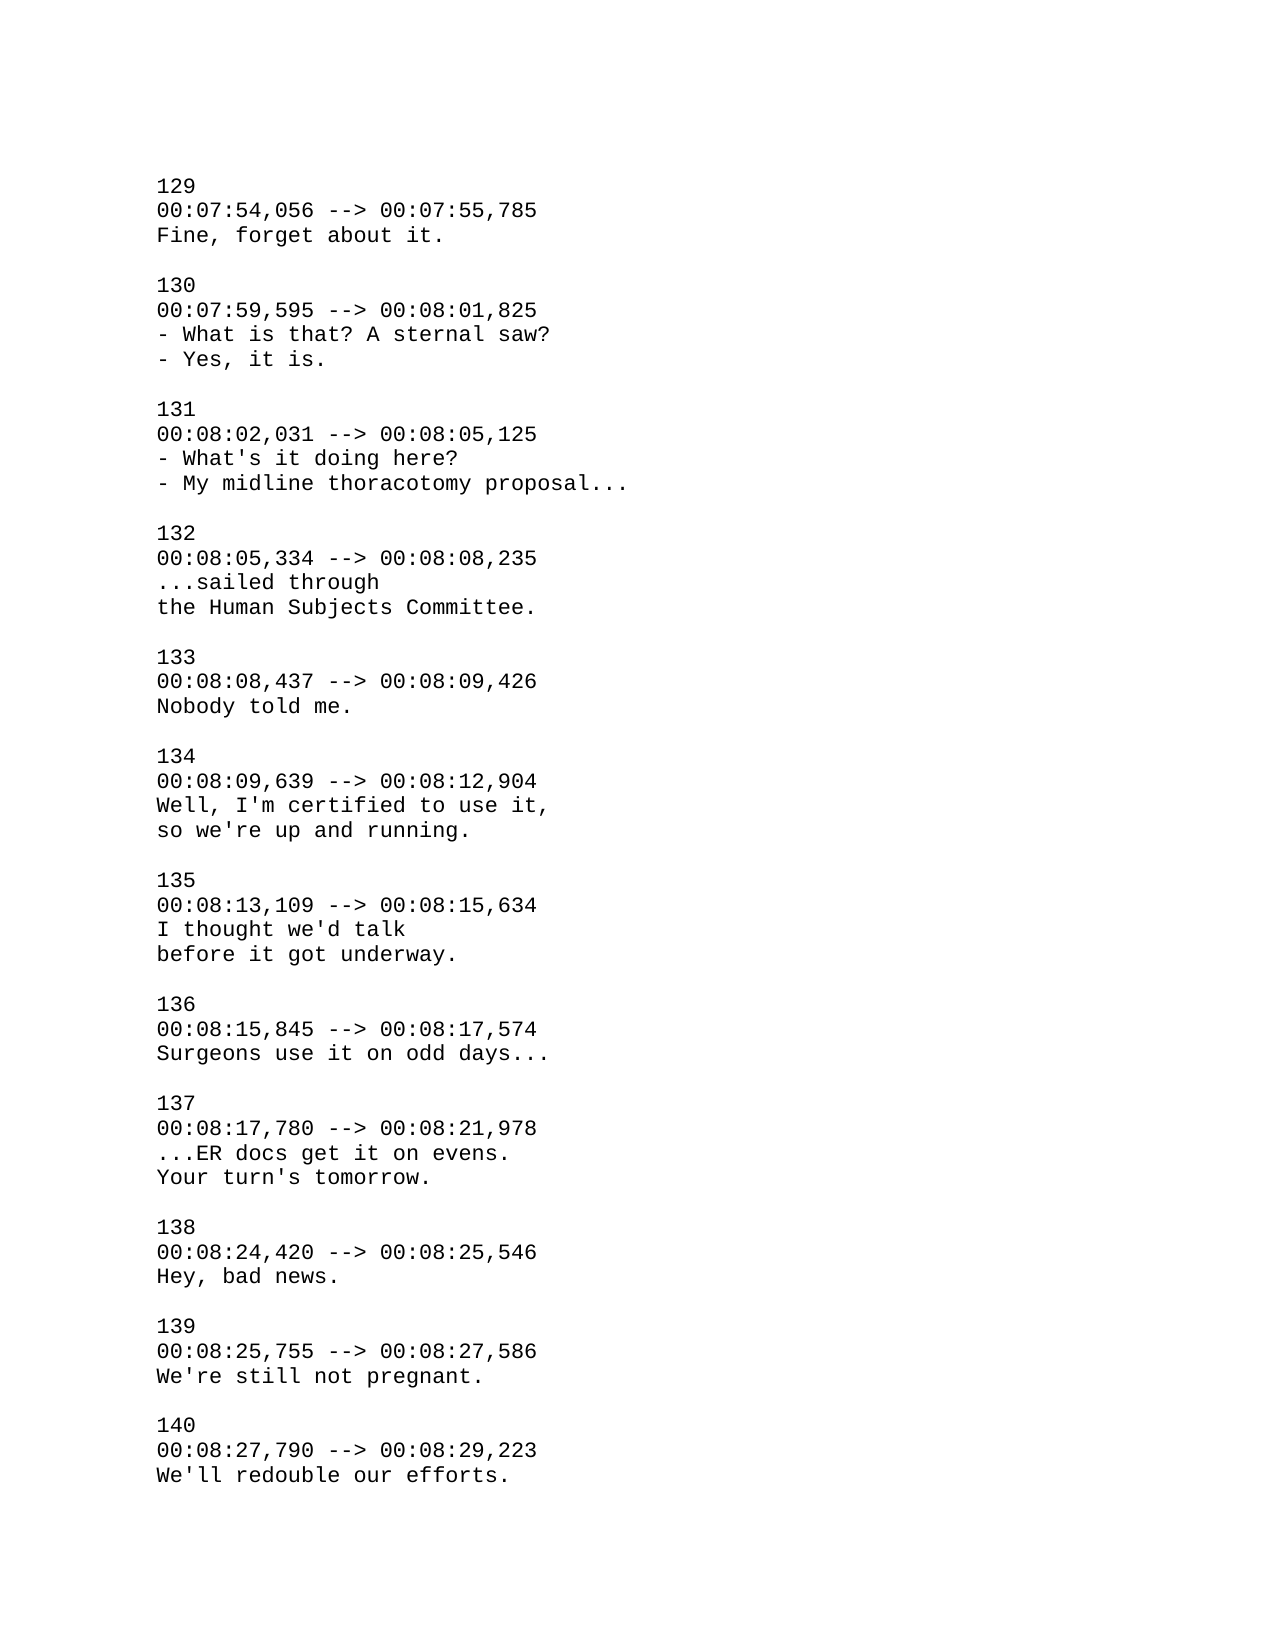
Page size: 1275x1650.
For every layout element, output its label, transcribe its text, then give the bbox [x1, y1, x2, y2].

text ...ER docs get it on evens. [156, 1142, 1118, 1166]
text ...sailed through [156, 571, 1118, 596]
text 00:07:54,056 --> 00:07:55,785 [156, 199, 1118, 224]
text the Human Subjects Committee. [156, 596, 1118, 621]
text 00:08:05,334 --> 00:08:08,235 [156, 547, 1118, 571]
text 135 [156, 869, 1118, 894]
text 00:08:13,109 --> 00:08:15,634 [156, 894, 1118, 918]
text 137 [156, 1092, 1118, 1117]
text 139 [156, 1315, 1118, 1340]
text 00:08:09,639 --> 00:08:12,904 [156, 770, 1118, 794]
text - What is that? A sternal saw? [156, 323, 1118, 348]
text 00:08:17,780 --> 00:08:21,978 [156, 1117, 1118, 1142]
text 00:08:08,437 --> 00:08:09,426 [156, 671, 1118, 695]
text so we're up and running. [156, 819, 1118, 844]
text Surgeons use it on odd days... [156, 1042, 1118, 1067]
text 00:08:25,755 --> 00:08:27,586 [156, 1340, 1118, 1365]
text 00:08:15,845 --> 00:08:17,574 [156, 1018, 1118, 1042]
text 129 [156, 175, 1118, 199]
text 00:08:27,790 --> 00:08:29,223 [156, 1439, 1118, 1464]
text - Yes, it is. [156, 348, 1118, 373]
text 133 [156, 646, 1118, 671]
text 00:08:02,031 --> 00:08:05,125 [156, 423, 1118, 447]
text I thought we'd talk [156, 918, 1118, 943]
text Hey, bad news. [156, 1266, 1118, 1290]
text 132 [156, 522, 1118, 547]
text Nobody told me. [156, 695, 1118, 720]
text before it got underway. [156, 943, 1118, 968]
text 138 [156, 1216, 1118, 1241]
text 00:07:59,595 --> 00:08:01,825 [156, 299, 1118, 323]
text Your turn's tomorrow. [156, 1166, 1118, 1191]
text Fine, forget about it. [156, 224, 1118, 249]
text 130 [156, 274, 1118, 299]
text 00:08:24,420 --> 00:08:25,546 [156, 1241, 1118, 1266]
text 140 [156, 1414, 1118, 1439]
text - My midline thoracotomy proposal... [156, 472, 1118, 497]
text We'll redouble our efforts. [156, 1464, 1118, 1489]
text 134 [156, 745, 1118, 770]
text 131 [156, 398, 1118, 423]
text Well, I'm certified to use it, [156, 794, 1118, 819]
text 136 [156, 993, 1118, 1018]
text - What's it doing here? [156, 447, 1118, 472]
text We're still not pregnant. [156, 1365, 1118, 1389]
